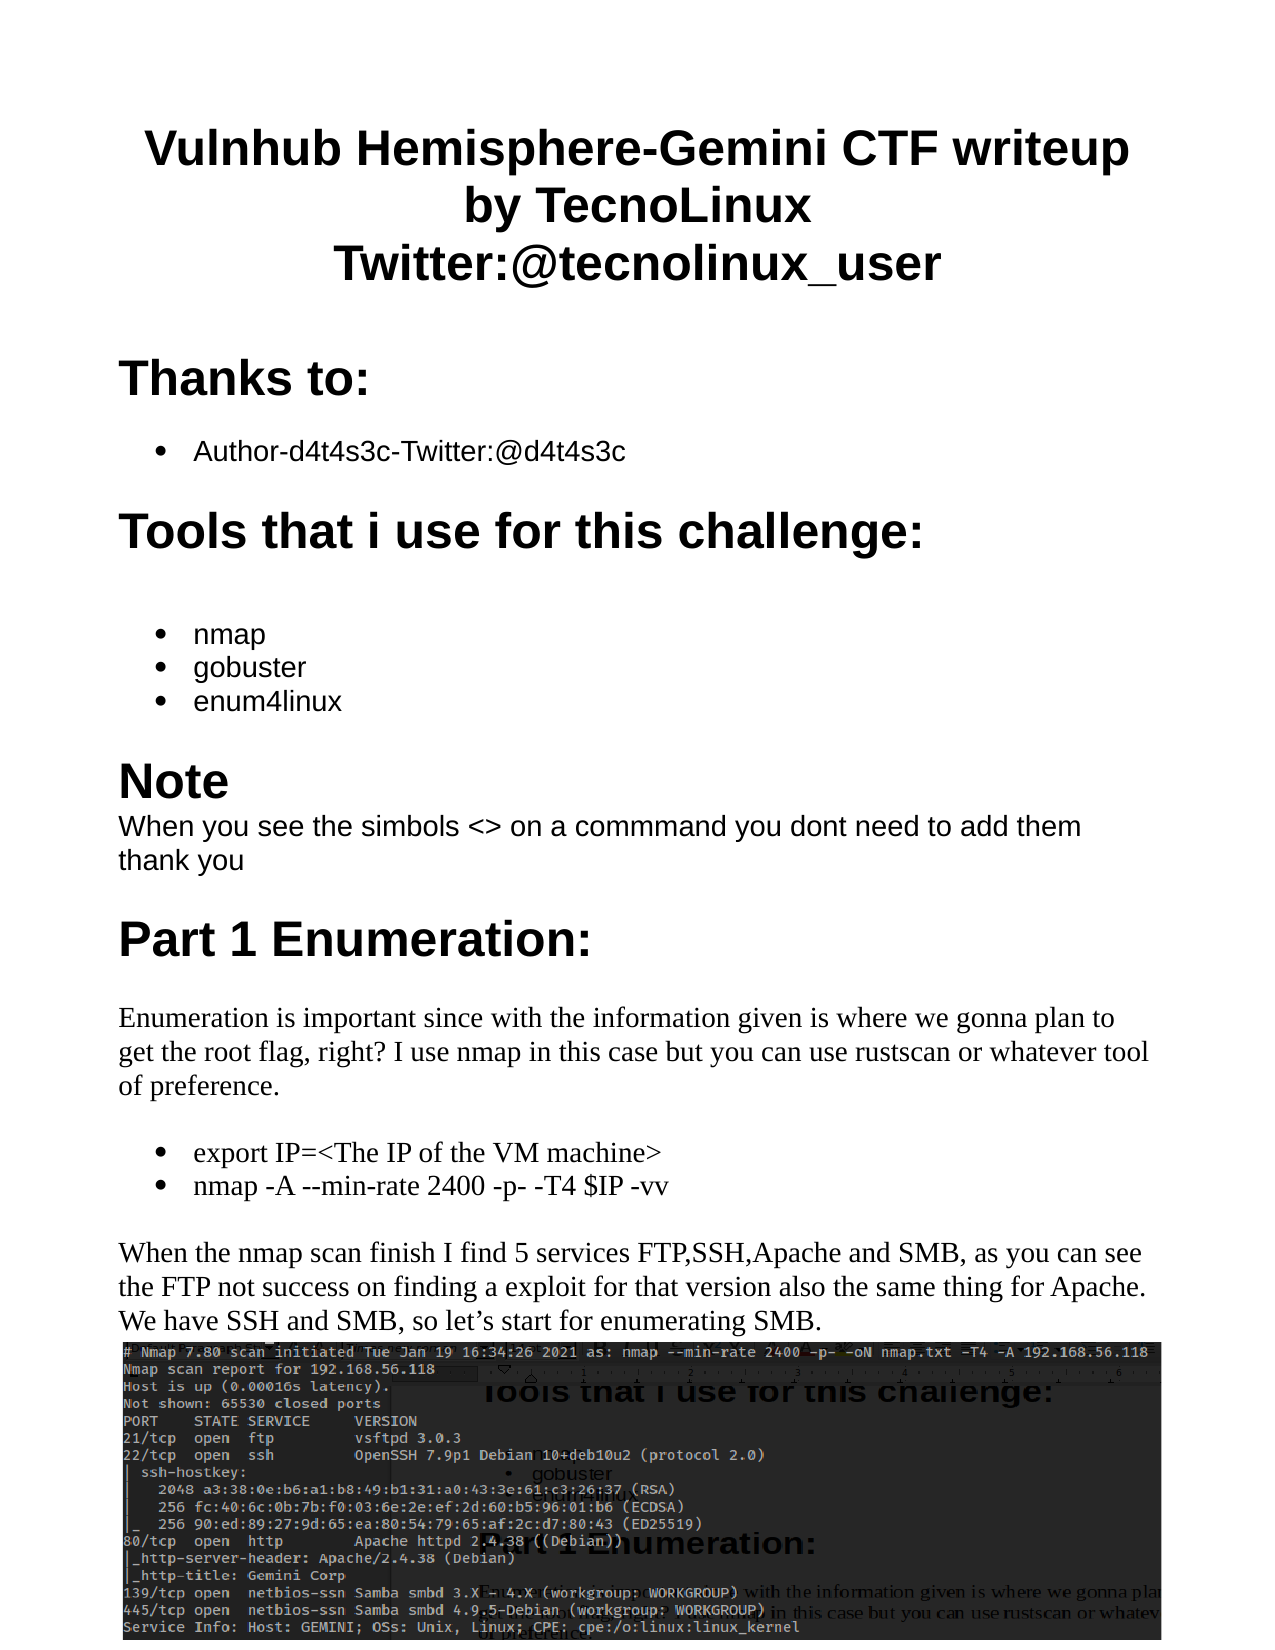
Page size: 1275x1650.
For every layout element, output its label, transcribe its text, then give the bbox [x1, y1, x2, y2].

list nmap -A --min-rate 2400 -p- -T4 $IP -vv [156, 1168, 1157, 1202]
list nmap [156, 617, 1157, 650]
text by TecnoLinux [118, 176, 1157, 233]
list export IP=<The IP of the VM machine> [156, 1135, 1157, 1168]
list enum4linux [156, 684, 1157, 718]
text Thanks to: [118, 348, 1157, 406]
list Author-d4t4s3c-Twitter:@d4t4s3c [156, 434, 1157, 468]
text Twitter:@tecnolinux_user [118, 233, 1157, 291]
list gobuster [156, 650, 1157, 684]
text Tools that i use for this challenge: [118, 502, 1157, 559]
text Enumeration is important since with the information given is where we gonna plan to get the root flag, right? I use nmap in this case but you can use rustscan or whatever tool of preference. [118, 1001, 1157, 1101]
text Vulnhub Hemisphere-Gemini CTF writeup [118, 118, 1157, 176]
text When the nmap scan finish I find 5 services FTP,SSH,Apache and SMB, as you can see the FTP not success on finding a exploit for that version also the same thing for Apache. [118, 1236, 1157, 1303]
text Part 1 Enumeration: [118, 909, 1157, 967]
text When you see the simbols <> on a commmand you dont need to add them thank you [118, 809, 1157, 876]
picture [122, 1342, 1162, 1640]
text We have SSH and SMB, so let’s start for enumerating SMB. [118, 1303, 1157, 1336]
text Note [118, 751, 1157, 809]
